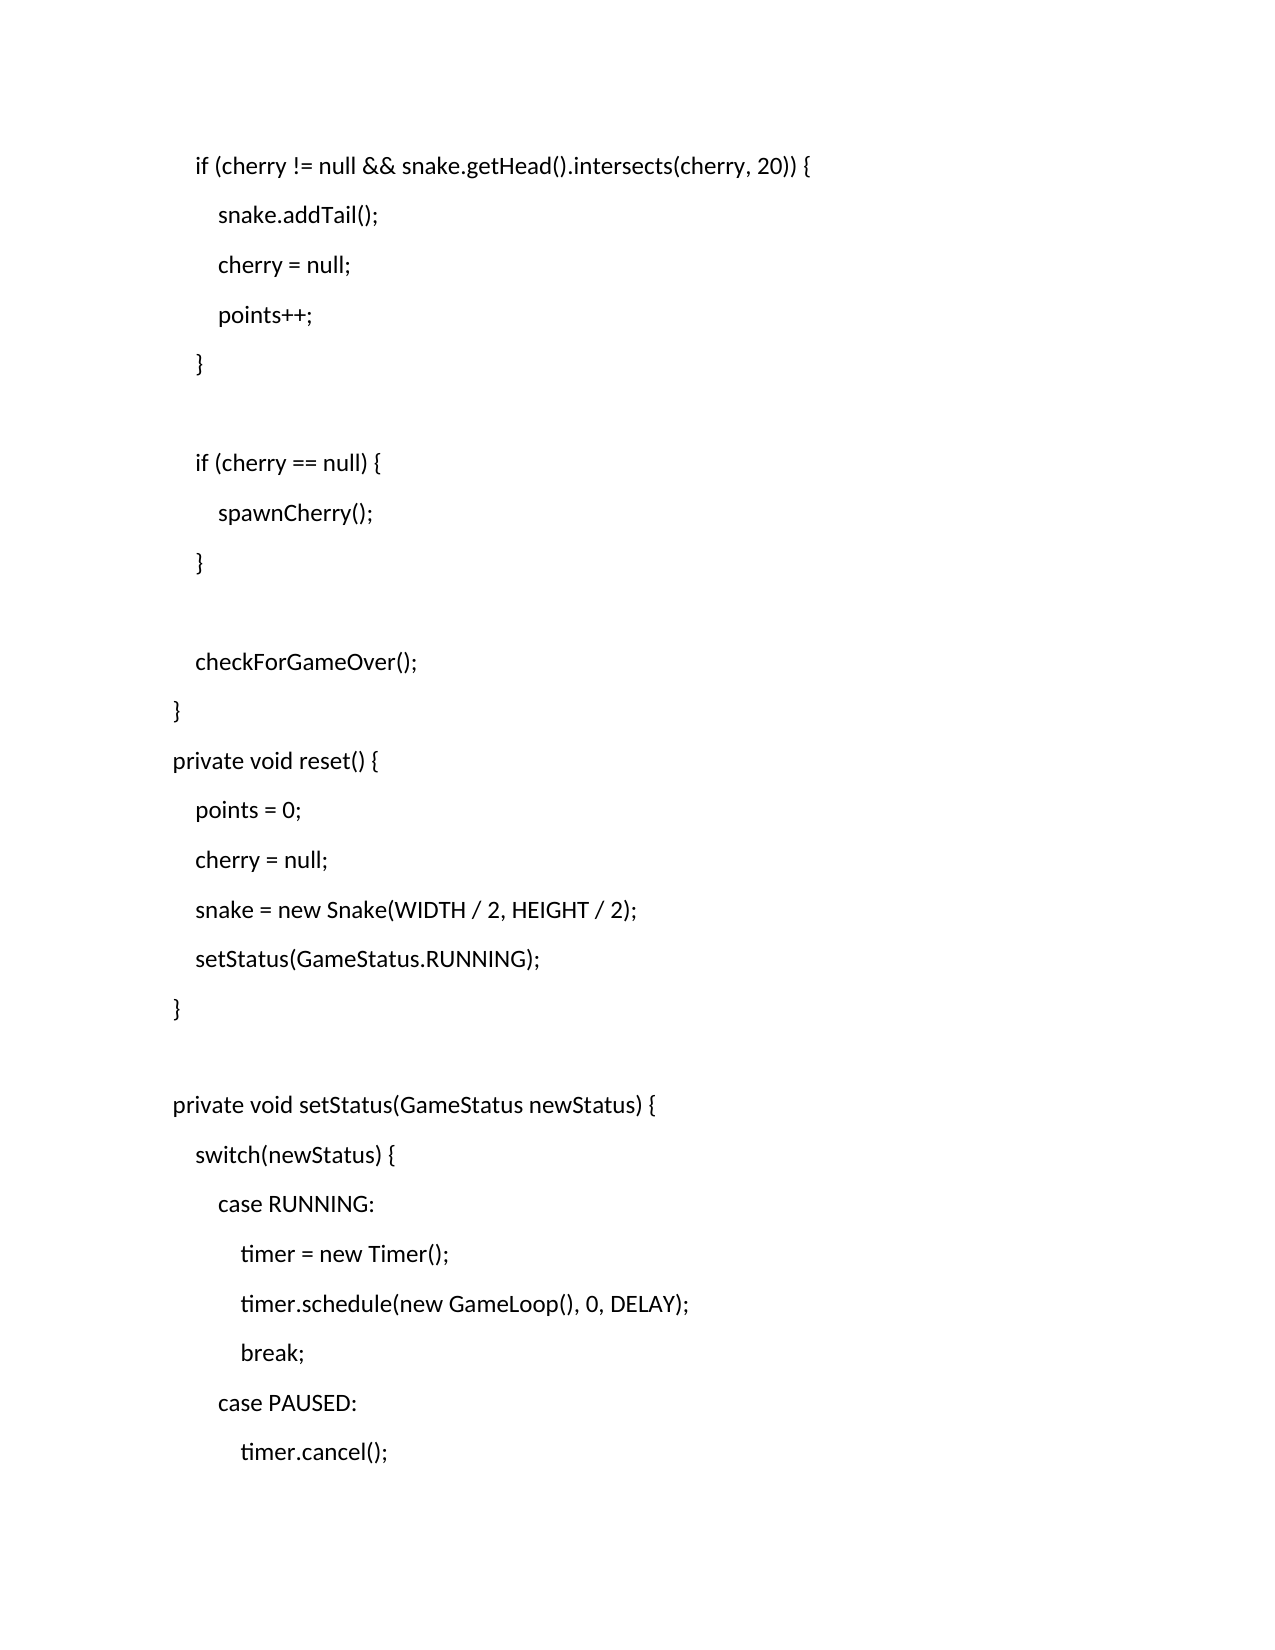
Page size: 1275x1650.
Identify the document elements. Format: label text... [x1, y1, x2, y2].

text points++; [150, 299, 1125, 329]
text switch(newStatus) { [150, 1139, 1125, 1169]
text cherry = null; [150, 844, 1125, 875]
text } [150, 348, 1125, 379]
text private void setStatus(GameStatus newStatus) { [150, 1089, 1125, 1120]
text break; [150, 1337, 1125, 1368]
text timer.schedule(new GameLoop(), 0, DELAY); [150, 1288, 1125, 1318]
text setStatus(GameStatus.RUNNING); [150, 943, 1125, 974]
text snake = new Snake(WIDTH / 2, HEIGHT / 2); [150, 894, 1125, 924]
text case PAUSED: [150, 1387, 1125, 1417]
text checkForGameOver(); [150, 646, 1125, 676]
text points = 0; [150, 794, 1125, 825]
text if (cherry != null && snake.getHead().intersects(cherry, 20)) { [150, 150, 1125, 181]
text spawnCherry(); [150, 497, 1125, 528]
text timer = new Timer(); [150, 1238, 1125, 1269]
text cherry = null; [150, 249, 1125, 280]
text } [150, 695, 1125, 726]
text } [150, 547, 1125, 577]
text case RUNNING: [150, 1188, 1125, 1219]
text timer.cancel(); [150, 1436, 1125, 1467]
text snake.addTail(); [150, 199, 1125, 230]
text } [150, 993, 1125, 1023]
text if (cherry == null) { [150, 447, 1125, 478]
text private void reset() { [150, 745, 1125, 776]
